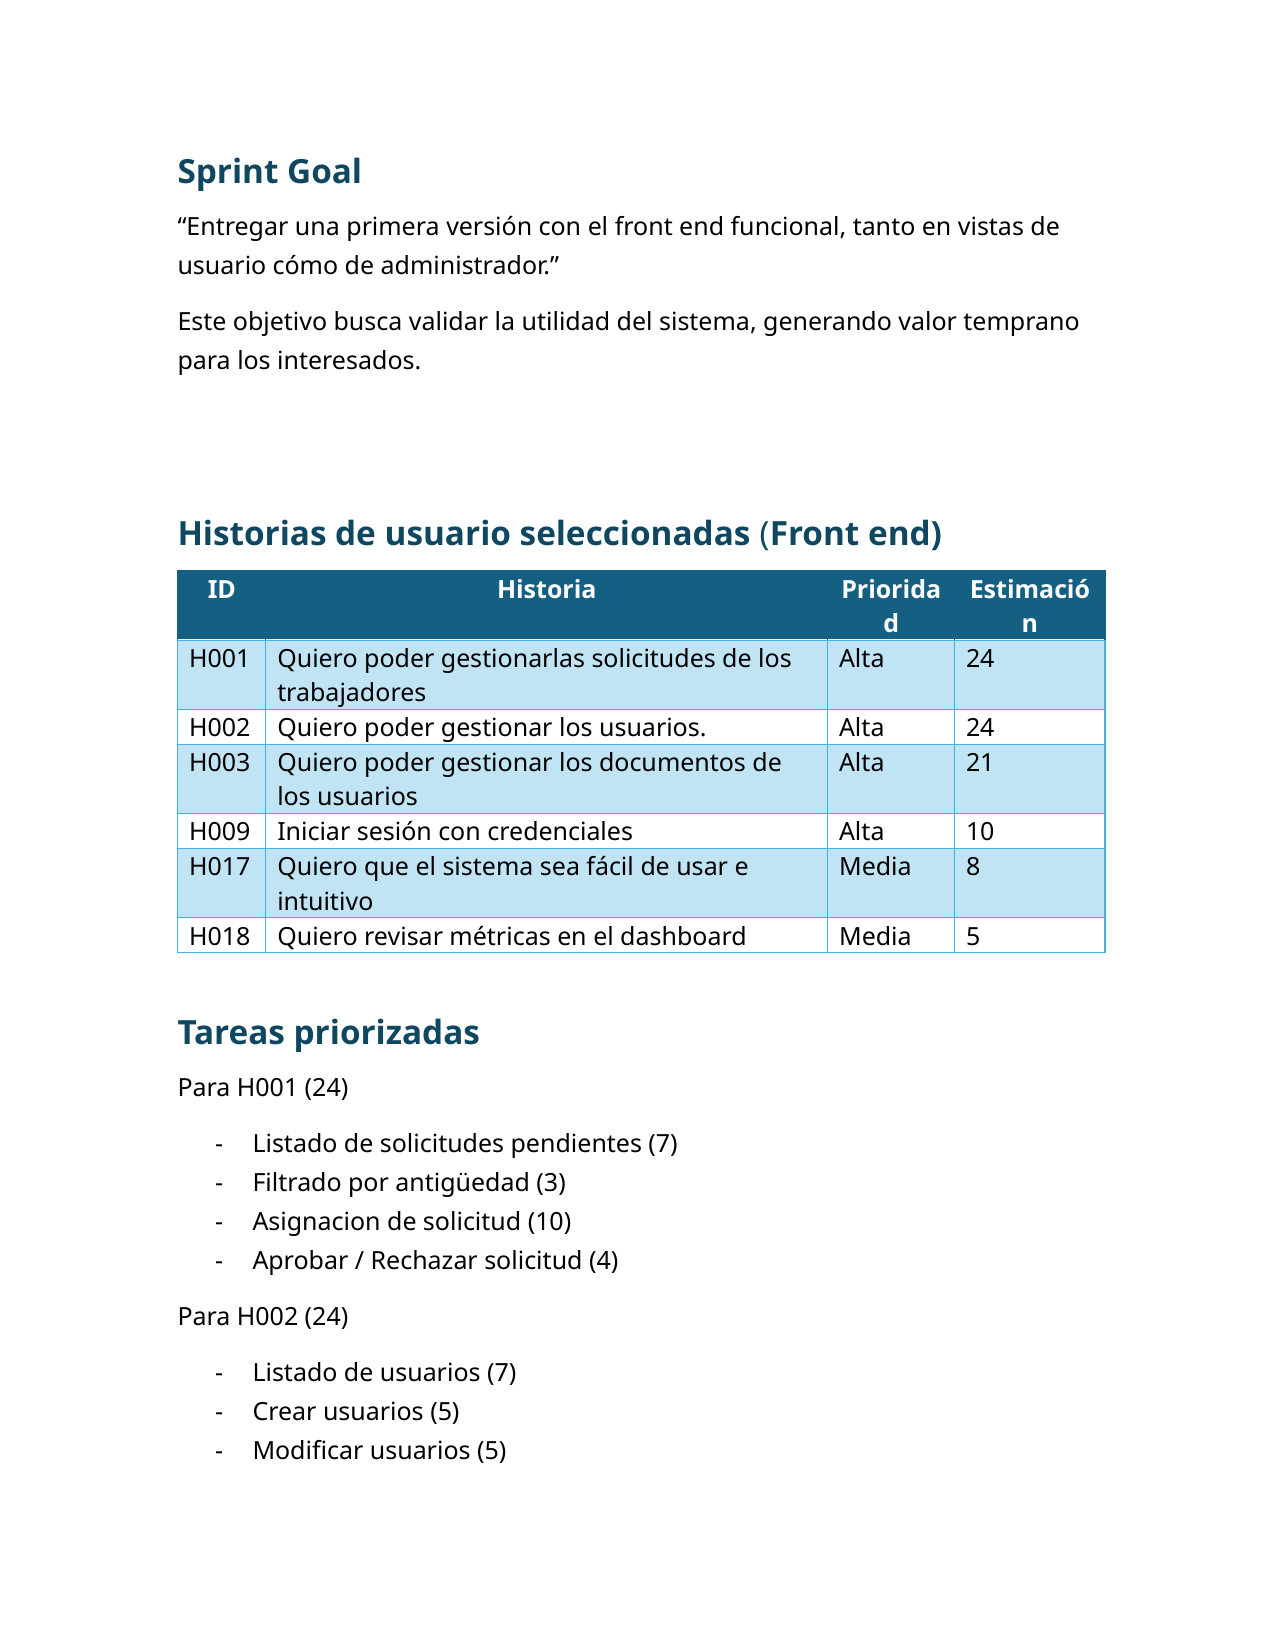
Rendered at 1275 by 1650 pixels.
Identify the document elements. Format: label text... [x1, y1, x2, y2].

table_cell H002 [178, 710, 265, 744]
list Aprobar / Rechazar solicitud (4) [215, 1243, 1098, 1277]
table_cell H001 [178, 641, 265, 709]
table_cell 10 [955, 814, 1104, 848]
table_header Prioridad [828, 571, 954, 639]
text Para H001 (24) [177, 1070, 1098, 1104]
table_cell Alta [828, 745, 954, 813]
table_cell Quiero revisar métricas en el dashboard [266, 918, 827, 952]
table_cell 24 [955, 710, 1104, 744]
text Para H002 (24) [177, 1299, 1098, 1333]
table_header Estimación [955, 571, 1104, 639]
table_cell 5 [955, 918, 1104, 952]
table_header ID [178, 571, 265, 639]
table_cell 8 [955, 849, 1104, 917]
table_cell 21 [955, 745, 1104, 813]
subtitle Sprint Goal [177, 148, 1098, 193]
table_cell Alta [828, 814, 954, 848]
table_header Historia [266, 571, 827, 639]
table_cell Alta [828, 641, 954, 709]
text Este objetivo busca validar la utilidad del sistema, generando valor temprano para los interesados. [177, 303, 1098, 376]
table_cell 24 [955, 641, 1104, 709]
table_cell Media [828, 918, 954, 952]
list Listado de solicitudes pendientes (7) [215, 1126, 1098, 1159]
text “Entregar una primera versión con el front end funcional, tanto en vistas de usuario cómo de administrador.” [177, 208, 1098, 281]
table_cell Alta [828, 710, 954, 744]
list Filtrado por antigüedad (3) [215, 1165, 1098, 1199]
table_cell H003 [178, 745, 265, 813]
list Listado de usuarios (7) [215, 1355, 1098, 1389]
table_cell H018 [178, 918, 265, 952]
table_cell Quiero poder gestionar los documentos de los usuarios [266, 745, 827, 813]
table_cell Quiero poder gestionar los usuarios. [266, 710, 827, 744]
list Asignacion de solicitud (10) [215, 1204, 1098, 1238]
table_cell Quiero que el sistema sea fácil de usar e intuitivo [266, 849, 827, 917]
subtitle Historias de usuario seleccionadas (Front end) [177, 510, 1098, 555]
table_cell Quiero poder gestionarlas solicitudes de los trabajadores [266, 641, 827, 709]
table_cell Iniciar sesión con credenciales [266, 814, 827, 848]
table_cell H009 [178, 814, 265, 848]
list Crear usuarios (5) [215, 1394, 1098, 1428]
table_cell Media [828, 849, 954, 917]
subtitle Tareas priorizadas [177, 1009, 1098, 1054]
list Modificar usuarios (5) [215, 1433, 1098, 1467]
table_cell H017 [178, 849, 265, 917]
